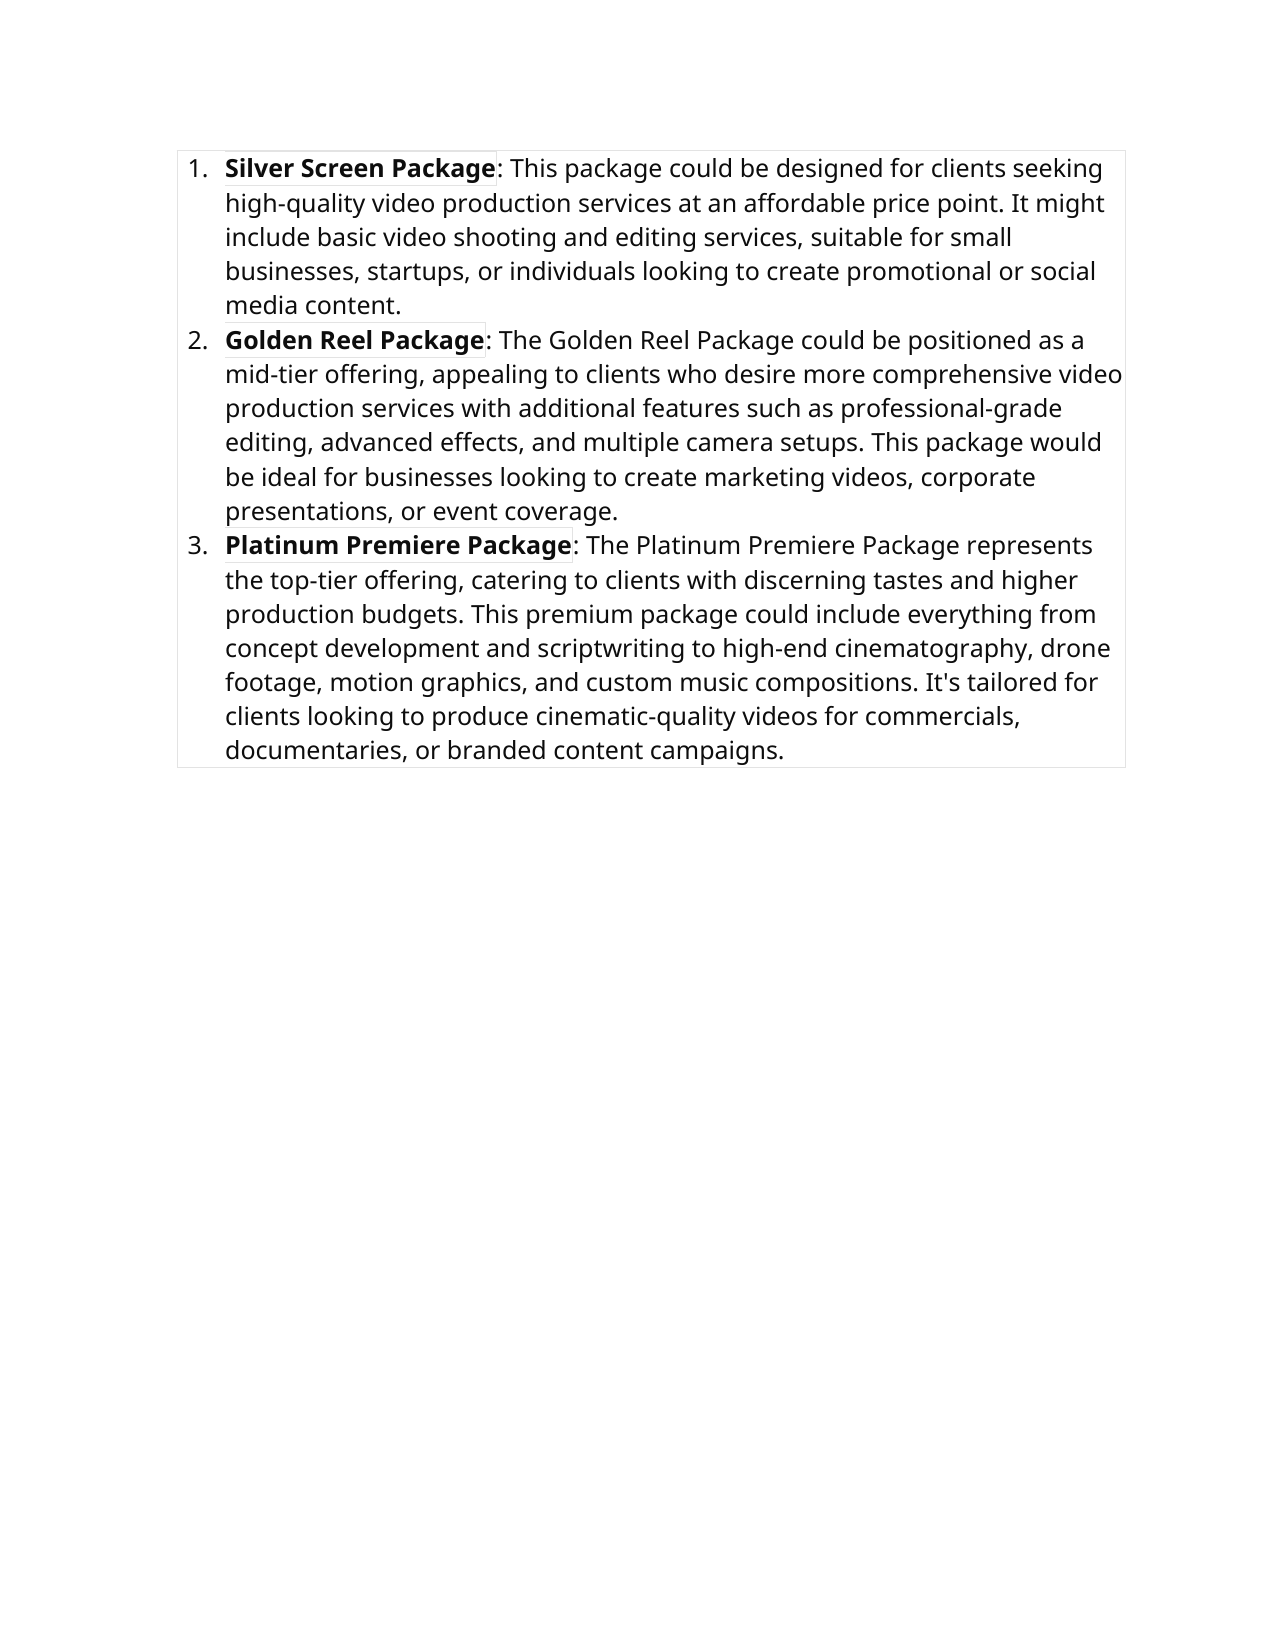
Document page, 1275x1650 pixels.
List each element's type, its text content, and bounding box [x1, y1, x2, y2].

list Golden Reel Package: The Golden Reel Package could be positioned as a mid-tier offering, appealing to clients who desire more comprehensive video production services with additional features such as professional-grade editing, advanced effects, and multiple camera setups. This package would be ideal for businesses looking to create marketing videos, corporate presentations, or event coverage. [178, 321, 1125, 527]
list Platinum Premiere Package: The Platinum Premiere Package represents the top-tier offering, catering to clients with discerning tastes and higher production budgets. This premium package could include everything from concept development and scriptwriting to high-end cinematography, drone footage, motion graphics, and custom music compositions. It's tailored for clients looking to produce cinematic-quality videos for commercials, documentaries, or branded content campaigns. [178, 527, 1125, 767]
list Silver Screen Package: This package could be designed for clients seeking high-quality video production services at an affordable price point. It might include basic video shooting and editing services, suitable for small businesses, startups, or individuals looking to create promotional or social media content. [178, 151, 1125, 321]
